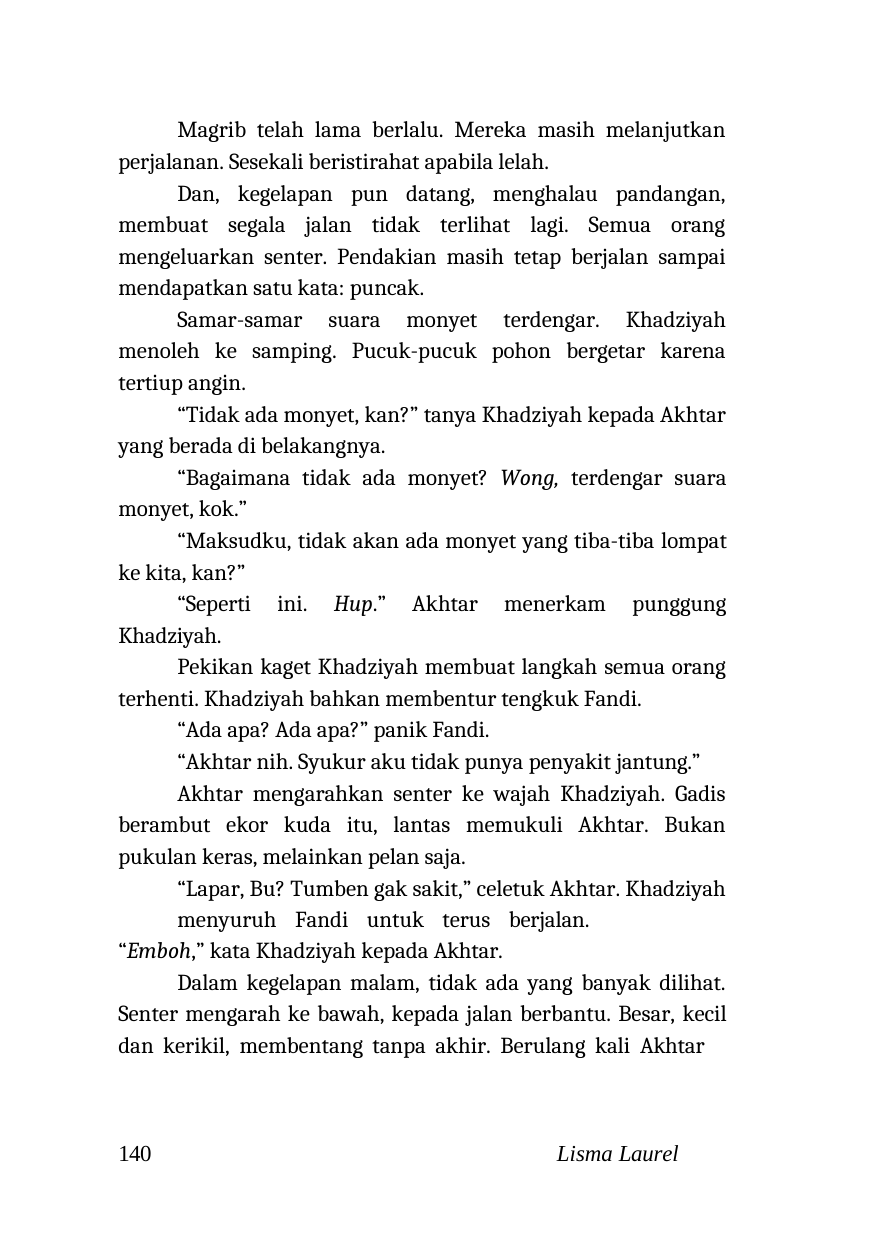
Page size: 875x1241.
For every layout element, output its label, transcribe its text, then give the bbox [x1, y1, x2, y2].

text “Maksudku, tidak akan ada monyet yang tiba-tiba lompat ke kita, kan?” [118, 528, 727, 586]
text Magrib telah lama berlalu. Mereka masih melanjutkan perjalanan. Sesekali beristirahat apabila lelah. [118, 117, 726, 175]
text “Lapar, Bu? Tumben gak sakit,” celetuk Akhtar. Khadziyah menyuruh Fandi untuk terus berjalan. [177, 876, 726, 933]
text “Tidak ada monyet, kan?” tanya Khadziyah kepada Akhtar yang berada di belakangnya. [118, 402, 726, 459]
text Pekikan kaget Khadziyah membuat langkah semua orang terhenti. Khadziyah bahkan membentur tengkuk Fandi. [118, 654, 726, 712]
text “Ada apa? Ada apa?” panik Fandi. [177, 717, 768, 744]
text Dan, kegelapan pun datang, menghalau pandangan, membuat segala jalan tidak terlihat lagi. Semua orang mengeluarkan senter. Pendakian masih tetap berjalan sampai mendapatkan satu kata: puncak. [118, 180, 726, 301]
text “Seperti ini. Hup.” Akhtar menerkam punggung Khadziyah. [118, 591, 726, 649]
text Samar-samar suara monyet terdengar. Khadziyah menoleh ke samping. Pucuk-pucuk pohon bergetar karena tertiup angin. [118, 307, 727, 396]
text “Akhtar nih. Syukur aku tidak punya penyakit jantung.” [177, 749, 768, 775]
text Dalam kegelapan malam, tidak ada yang banyak dilihat. Senter mengarah ke bawah, kepada jalan berbantu. Besar, kecil dan kerikil, membentang tanpa akhir. Berulang kali Akhtar [118, 970, 726, 1059]
text “Bagaimana tidak ada monyet? Wong, terdengar suara monyet, kok.” [118, 465, 727, 523]
text Akhtar mengarahkan senter ke wajah Khadziyah. Gadis berambut ekor kuda itu, lantas memukuli Akhtar. Bukan pukulan keras, melainkan pelan saja. [118, 781, 726, 870]
text “Emboh,” kata Khadziyah kepada Akhtar. [118, 938, 768, 964]
